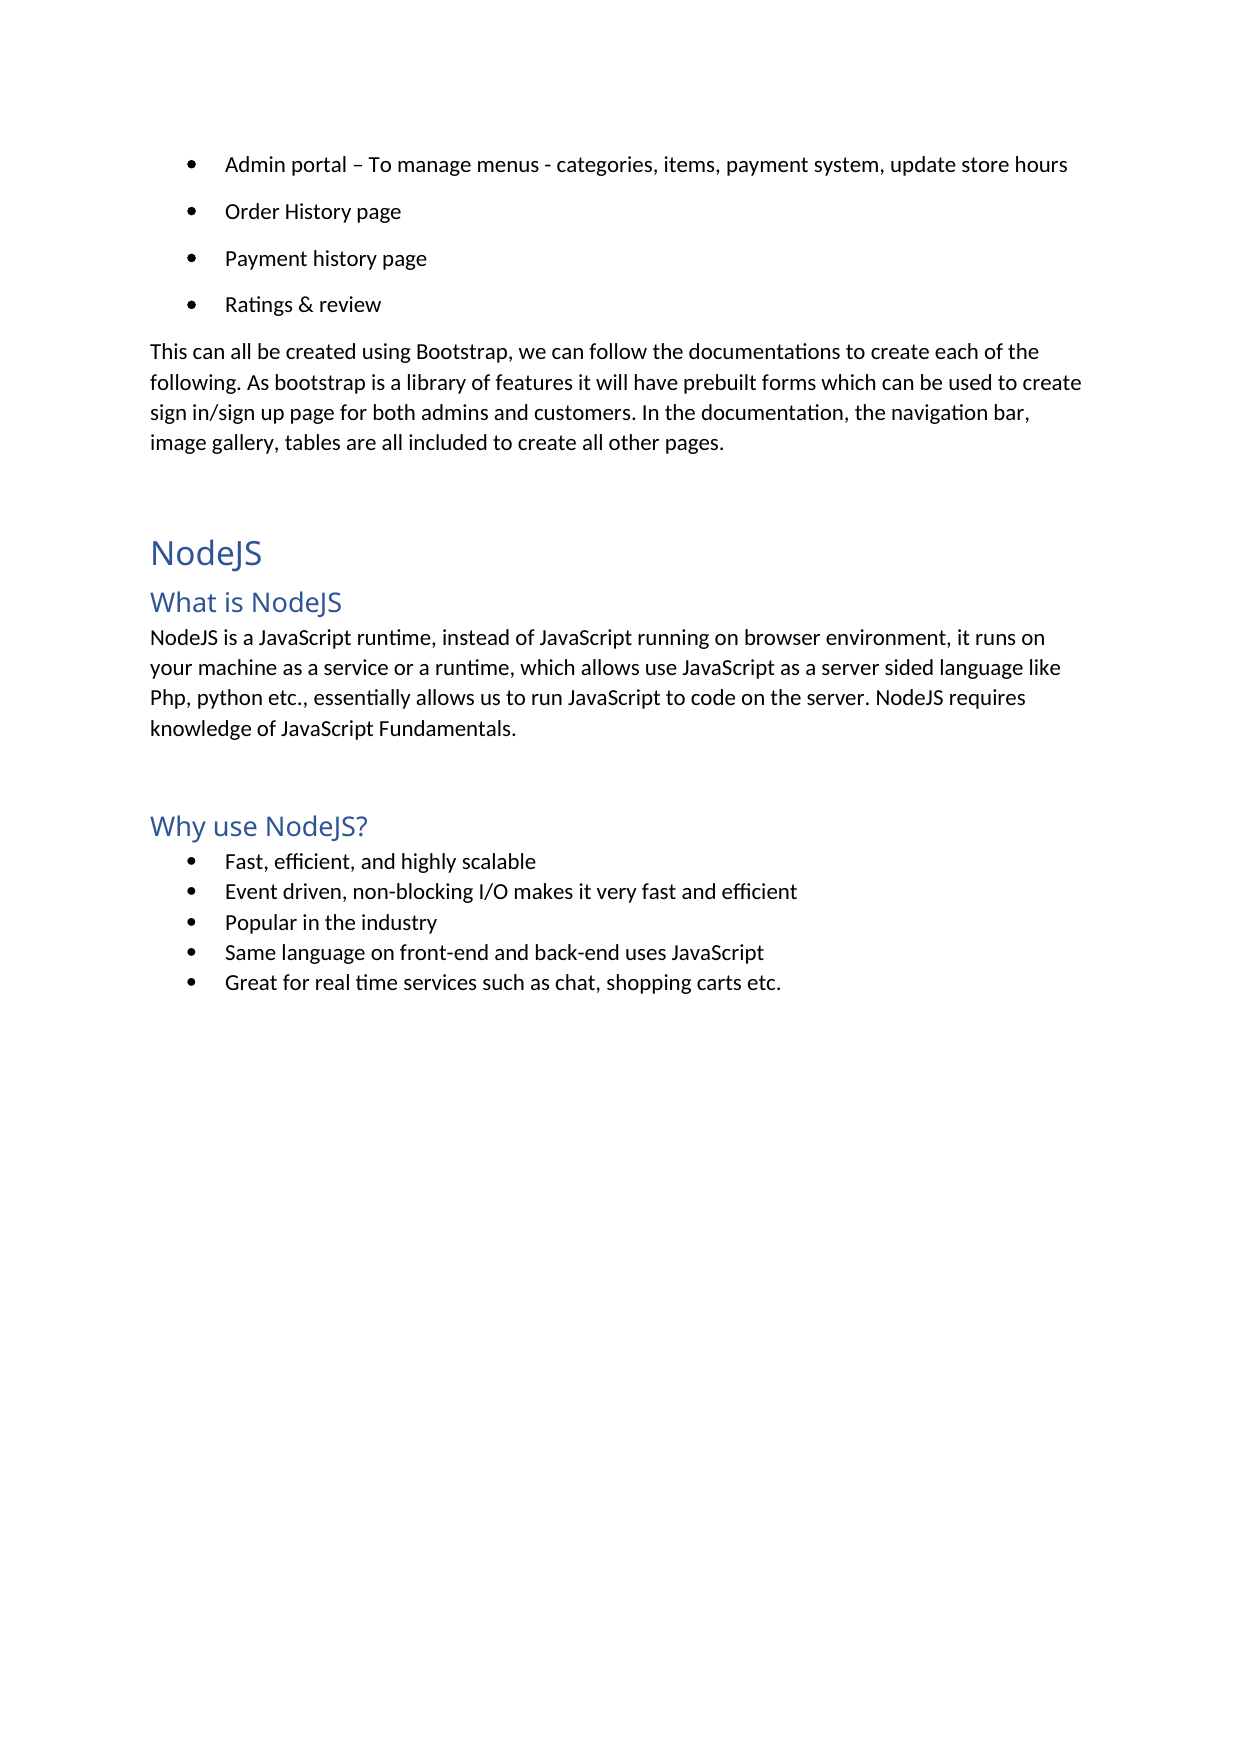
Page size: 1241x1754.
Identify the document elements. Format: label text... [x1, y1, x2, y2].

text NodeJS is a JavaScript runtime, instead of JavaScript running on browser environment, it runs on your machine as a service or a runtime, which allows use JavaScript as a server sided language like Php, python etc., essentially allows us to run JavaScript to code on the server. NodeJS requires knowledge of JavaScript Fundamentals. [150, 623, 1090, 742]
subtitle NodeJS [150, 530, 1090, 576]
list Great for real time services such as chat, shopping carts etc. [187, 968, 1090, 996]
list Event driven, non-blocking I/O makes it very fast and efficient [187, 877, 1090, 906]
list Admin portal – To manage menus - categories, items, payment system, update store hours [187, 150, 1090, 178]
list Ratings & review [187, 291, 1090, 319]
list Payment history page [187, 244, 1090, 272]
list Same language on front-end and back-end uses JavaScript [187, 938, 1090, 966]
subtitle What is NodeJS [150, 583, 1090, 620]
text This can all be created using Bootstrap, we can follow the documentations to create each of the following. As bootstrap is a library of features it will have prebuilt forms which can be used to create sign in/sign up page for both admins and customers. In the documentation, the navigation bar, image gallery, tables are all included to create all other pages. [150, 337, 1090, 456]
list Order History page [187, 197, 1090, 225]
subtitle Why use NodeJS? [150, 807, 1090, 844]
list Popular in the industry [187, 908, 1090, 936]
list Fast, efficient, and highly scalable [187, 847, 1090, 875]
